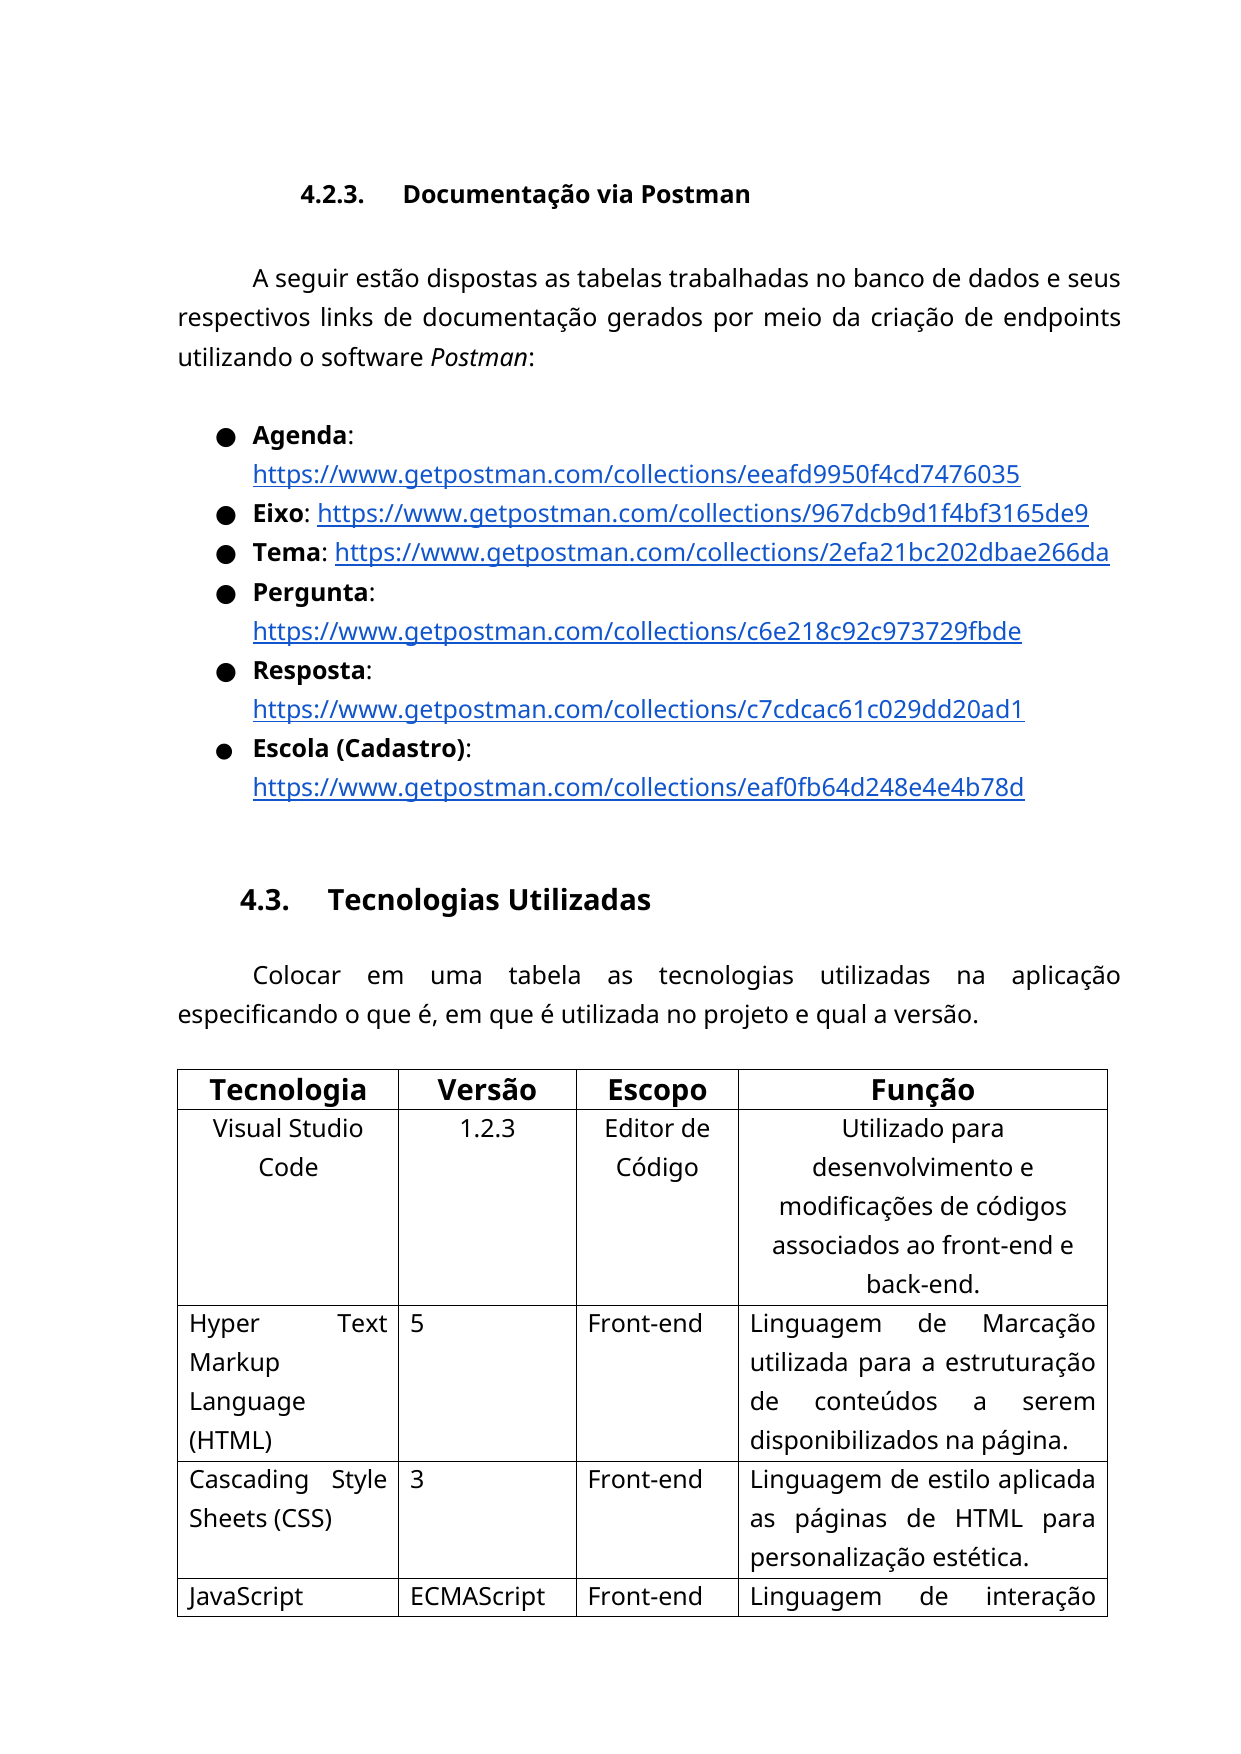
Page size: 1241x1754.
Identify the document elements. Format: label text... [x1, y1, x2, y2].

table_cell Front-end [577, 1306, 738, 1461]
table_cell Linguagem de Marcação utilizada para a estruturação de conteúdos a serem disponibilizados na página. [739, 1306, 1107, 1461]
table_cell 3 [399, 1462, 576, 1578]
list Pergunta: https://www.getpostman.com/collections/c6e218c92c973729fbde [215, 574, 1122, 647]
table_cell Linguagem de estilo aplicada as páginas de HTML para personalização estética. [739, 1462, 1107, 1578]
list Resposta: https://www.getpostman.com/collections/c7cdcac61c029dd20ad1 [215, 652, 1122, 726]
text A seguir estão dispostas as tabelas trabalhadas no banco de dados e seus respectivos links de documentação gerados por meio da criação de endpoints utilizando o software Postman: [177, 261, 1122, 373]
table_header Tecnologia [178, 1070, 398, 1109]
table_header Escopo [577, 1070, 738, 1109]
subtitle Documentação via Postman [365, 177, 1122, 211]
table_header Versão [399, 1070, 576, 1109]
table_cell Utilizado para desenvolvimento e modificações de códigos associados ao front-end e back-end. [739, 1110, 1107, 1304]
table_cell Visual Studio Code [178, 1110, 398, 1304]
table_cell 1.2.3 [399, 1110, 576, 1304]
table_cell Editor de Código [577, 1110, 738, 1304]
table_cell JavaScript [178, 1579, 398, 1616]
table_cell 5 [399, 1306, 576, 1461]
text Colocar em uma tabela as tecnologias utilizadas na aplicação especificando o que é, em que é utilizada no projeto e qual a versão. [177, 957, 1122, 1031]
table_cell ECMAScript 2018 [399, 1579, 576, 1616]
subtitle Tecnologias Utilizadas [290, 879, 1122, 919]
table_cell Cascading Style Sheets (CSS) [178, 1462, 398, 1578]
table_cell Front-end [577, 1462, 738, 1578]
table_cell Front-end [577, 1579, 738, 1616]
list Eixo: https://www.getpostman.com/collections/967dcb9d1f4bf3165de9 [215, 496, 1122, 530]
list Tema: https://www.getpostman.com/collections/2efa21bc202dbae266da [215, 535, 1122, 569]
list Escola (Cadastro): https://www.getpostman.com/collections/eaf0fb64d248e4e4b78d [215, 731, 1122, 804]
list Agenda: https://www.getpostman.com/collections/eeafd9950f4cd7476035 [215, 417, 1122, 491]
table_header Função [739, 1070, 1107, 1109]
table_cell Linguagem de interação aplicada ao front-end. Permitindo uma dinamicidade nas ações do usuário. [739, 1579, 1107, 1616]
table_cell Hyper Text Markup Language (HTML) [178, 1306, 398, 1461]
